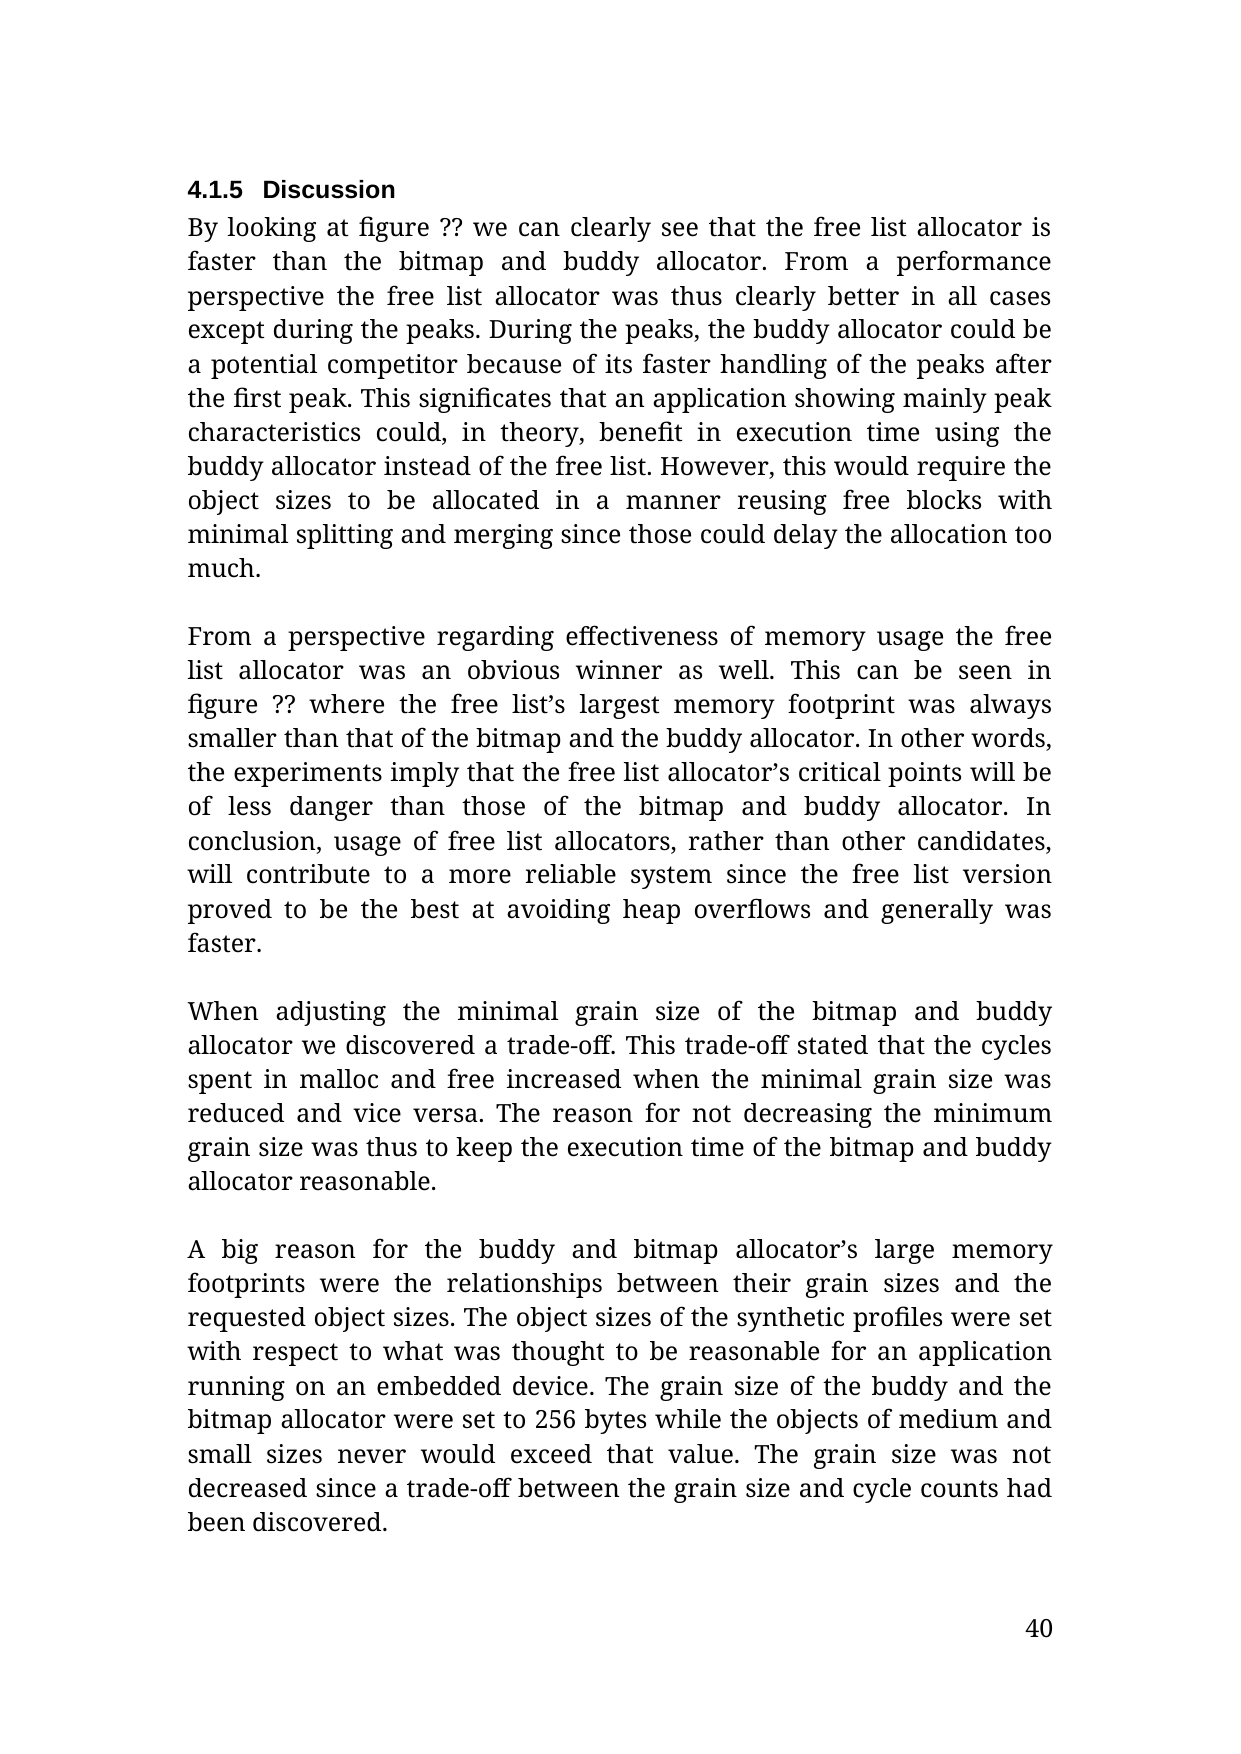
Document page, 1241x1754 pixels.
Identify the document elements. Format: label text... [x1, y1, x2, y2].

text When adjusting the minimal grain size of the bitmap and buddy allocator we discovered a trade-off. This trade-off stated that the cycles spent in malloc and free increased when the minimal grain size was reduced and vice versa. The reason for not decreasing the minimum grain size was thus to keep the execution time of the bitmap and buddy allocator reasonable. [187, 993, 1053, 1198]
subtitle Discussion [187, 175, 1053, 204]
text From a perspective regarding effectiveness of memory usage the free list allocator was an obvious winner as well. This can be seen in figure ?? where the free list’s largest memory footprint was always smaller than that of the bitmap and the buddy allocator. In other words, the experiments imply that the free list allocator’s critical points will be of less danger than those of the bitmap and buddy allocator. In conclusion, usage of free list allocators, rather than other candidates, will contribute to a more reliable system since the free list version proved to be the best at avoiding heap overflows and generally was faster. [187, 619, 1053, 959]
text By looking at figure ?? we can clearly see that the free list allocator is faster than the bitmap and buddy allocator. From a performance perspective the free list allocator was thus clearly better in all cases except during the peaks. During the peaks, the buddy allocator could be a potential competitor because of its faster handling of the peaks after the first peak. This significates that an application showing mainly peak characteristics could, in theory, benefit in execution time using the buddy allocator instead of the free list. However, this would require the object sizes to be allocated in a manner reusing free blocks with minimal splitting and merging since those could delay the allocation too much. [187, 210, 1053, 585]
text A big reason for the buddy and bitmap allocator’s large memory footprints were the relationships between their grain sizes and the requested object sizes. The object sizes of the synthetic profiles were set with respect to what was thought to be reasonable for an application running on an embedded device. The grain size of the buddy and the bitmap allocator were set to 256 bytes while the objects of medium and small sizes never would exceed that value. The grain size was not decreased since a trade-off between the grain size and cycle counts had been discovered. [187, 1232, 1053, 1538]
